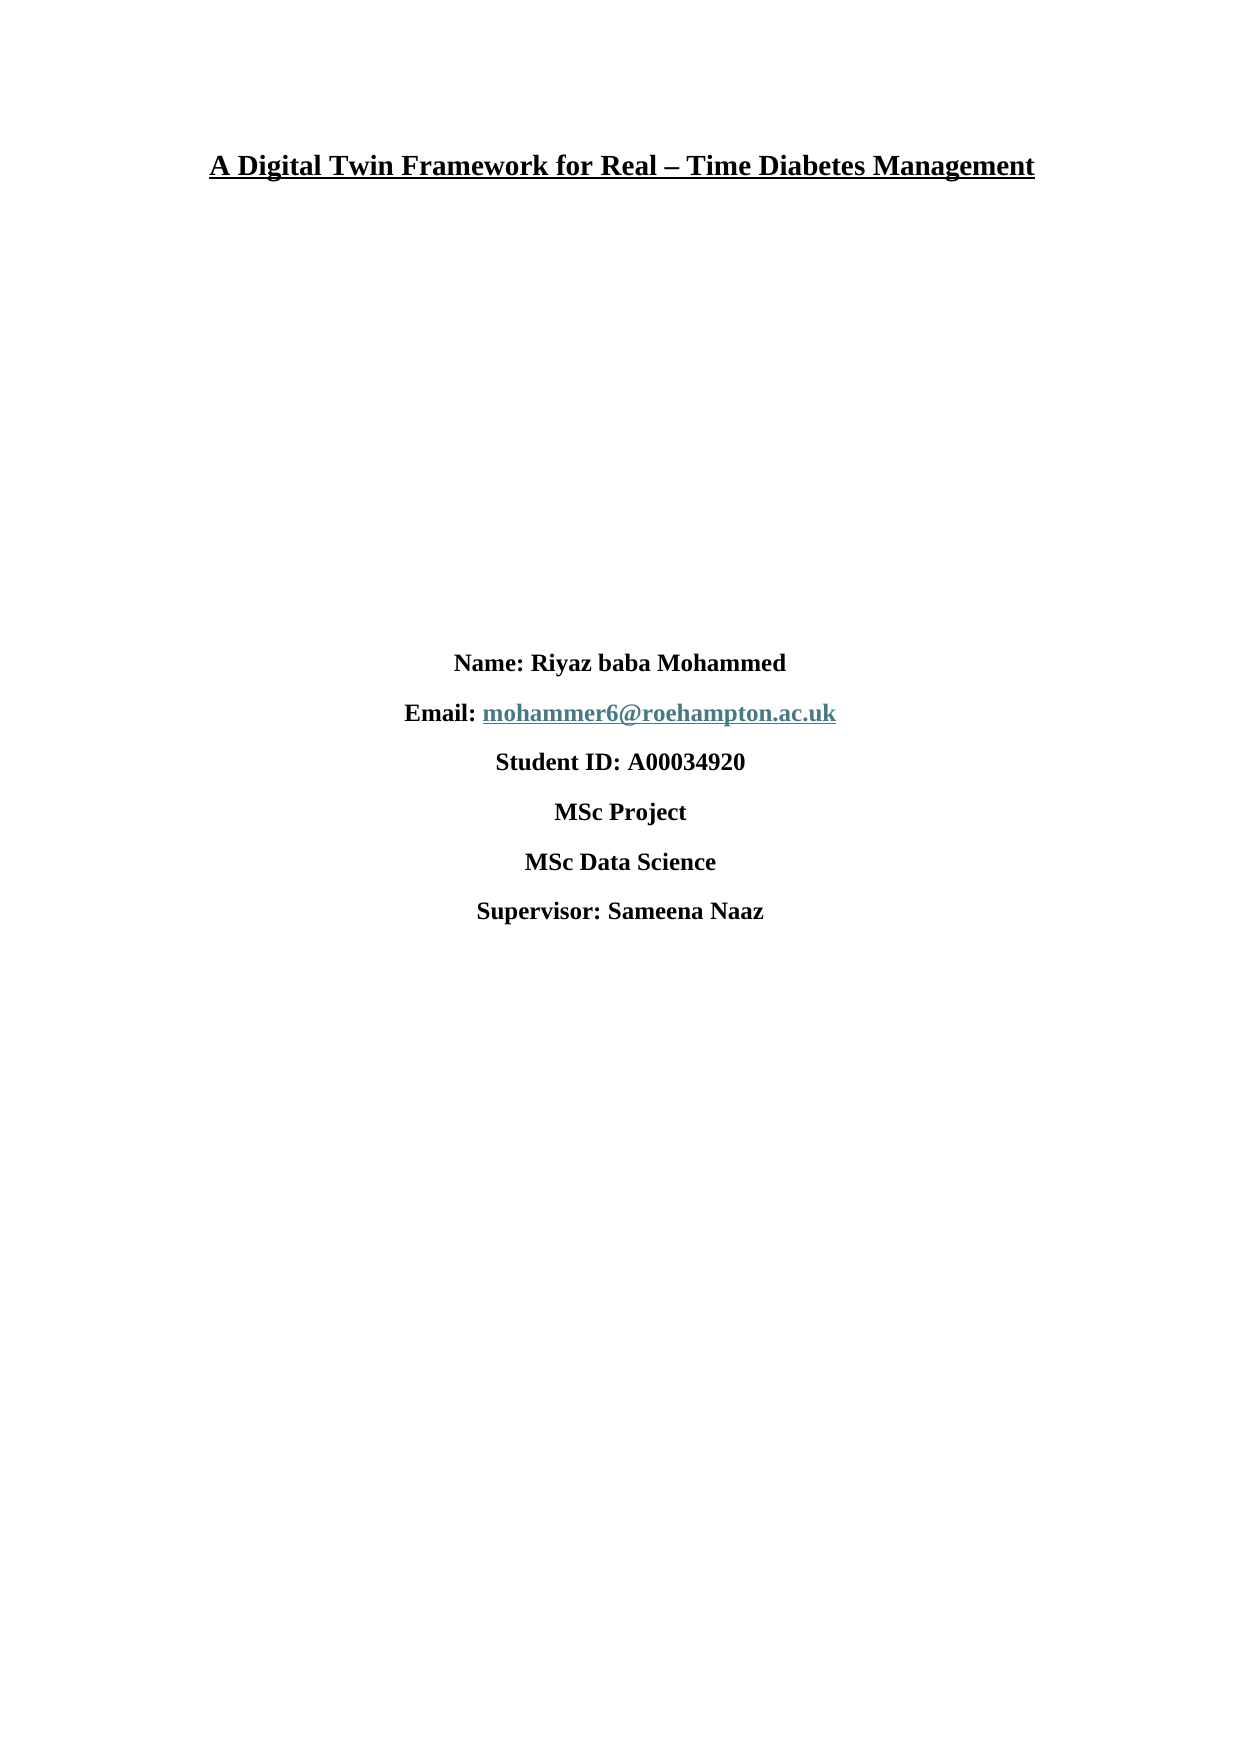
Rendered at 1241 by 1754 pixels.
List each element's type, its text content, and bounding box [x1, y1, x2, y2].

text MSc Data Science Supervisor: Sameena Naaz [476, 847, 764, 925]
text Student ID: A00034920 MSc Project [475, 747, 766, 826]
subtitle A Digital Twin Framework for Real – Time Diabetes Management [209, 148, 1093, 181]
text Name: Riyaz baba Mohammed Email: mohammer6@roehampton.ac.uk [404, 648, 836, 726]
